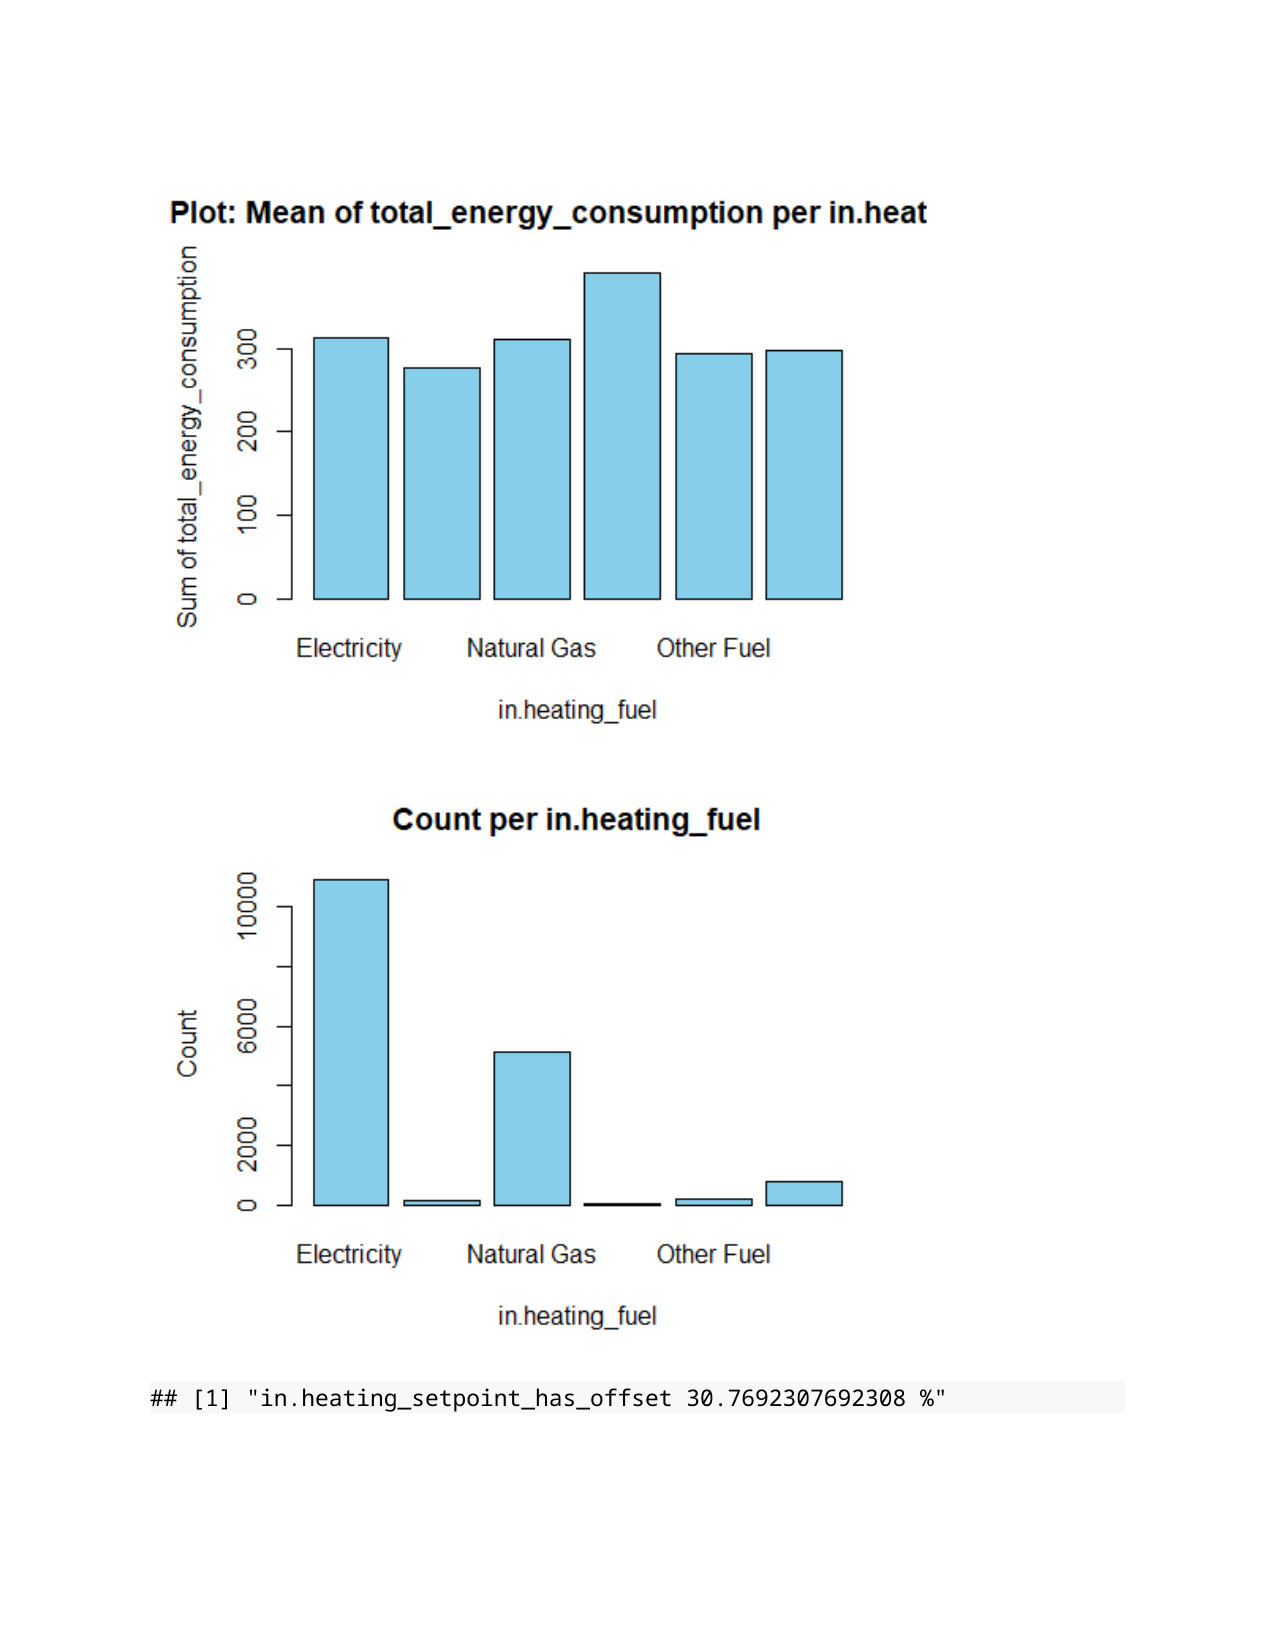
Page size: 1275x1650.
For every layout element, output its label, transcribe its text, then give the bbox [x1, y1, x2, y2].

text ## [1] "in.heating_setpoint_has_offset 30.7692307692308 %" [150, 1381, 1125, 1413]
picture [168, 150, 927, 1363]
